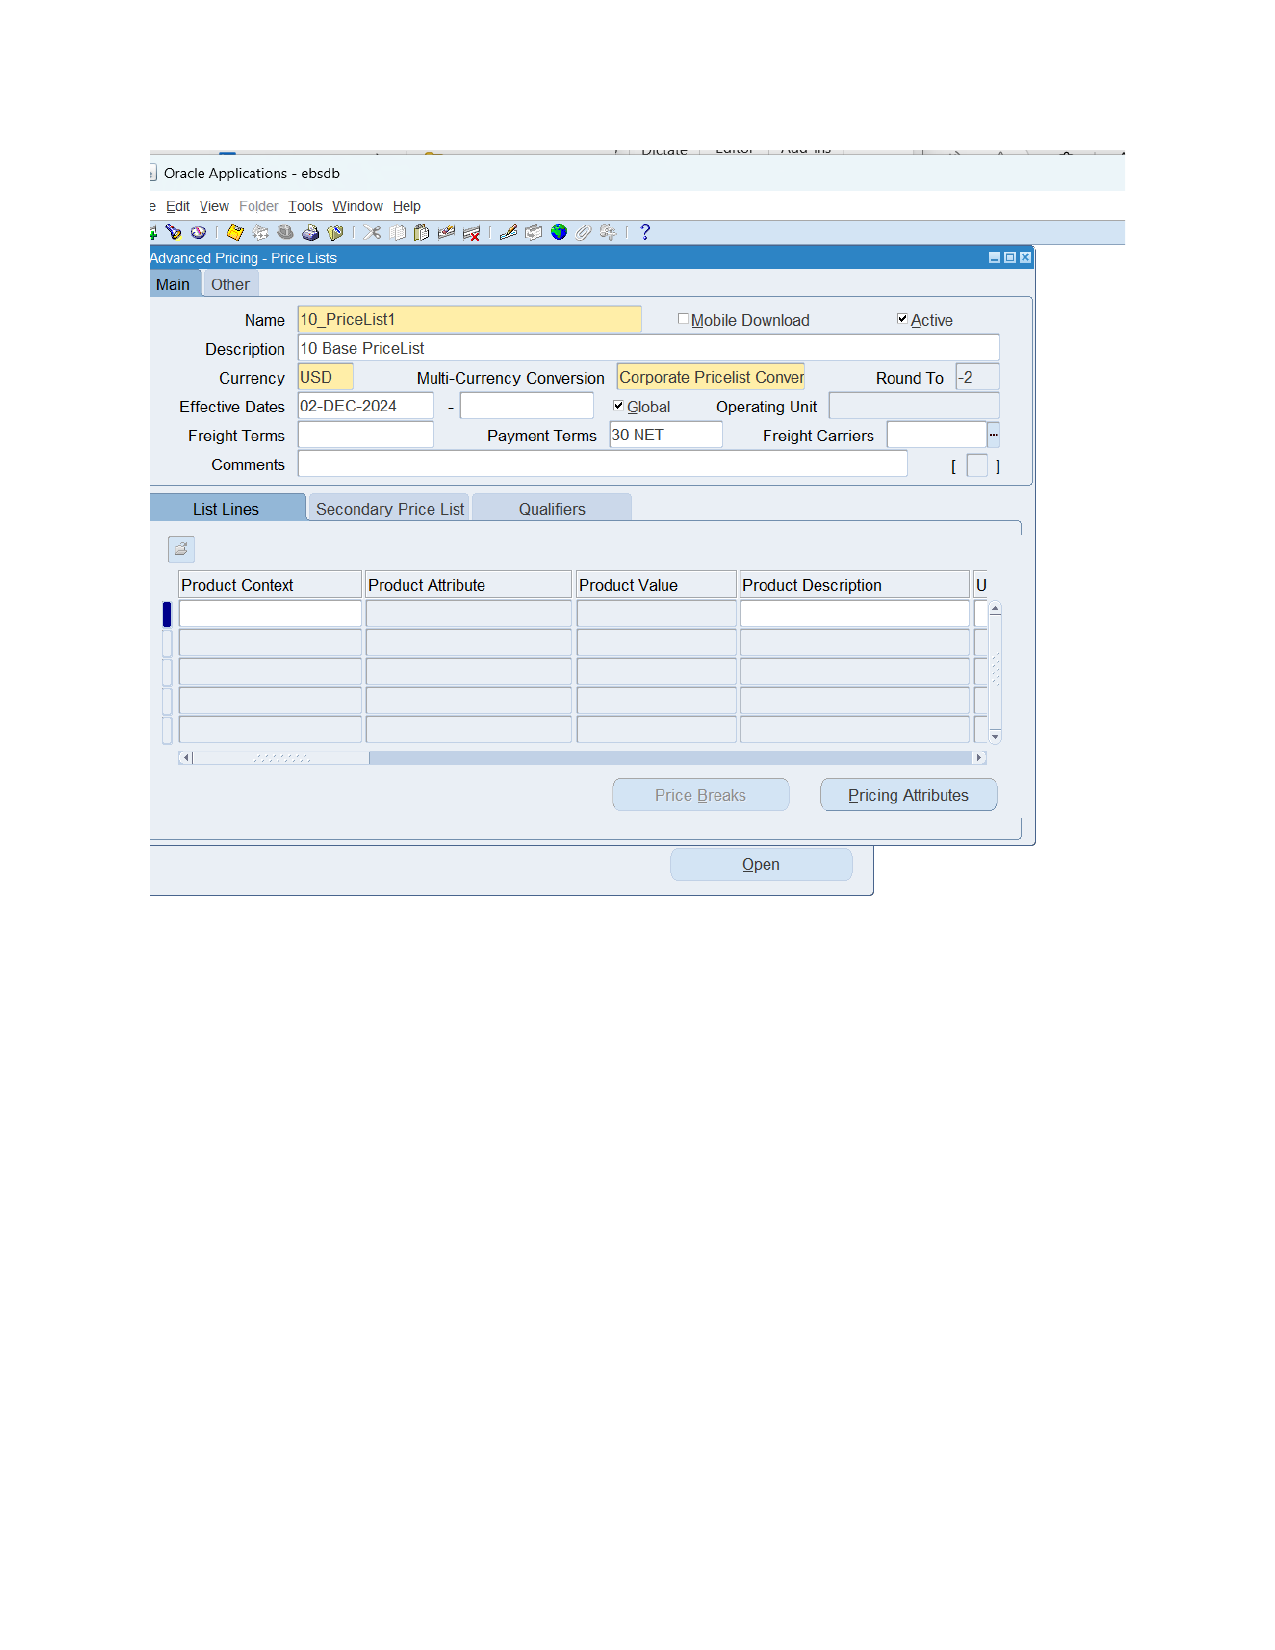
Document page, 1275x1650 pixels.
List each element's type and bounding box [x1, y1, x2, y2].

picture [150, 150, 1125, 935]
